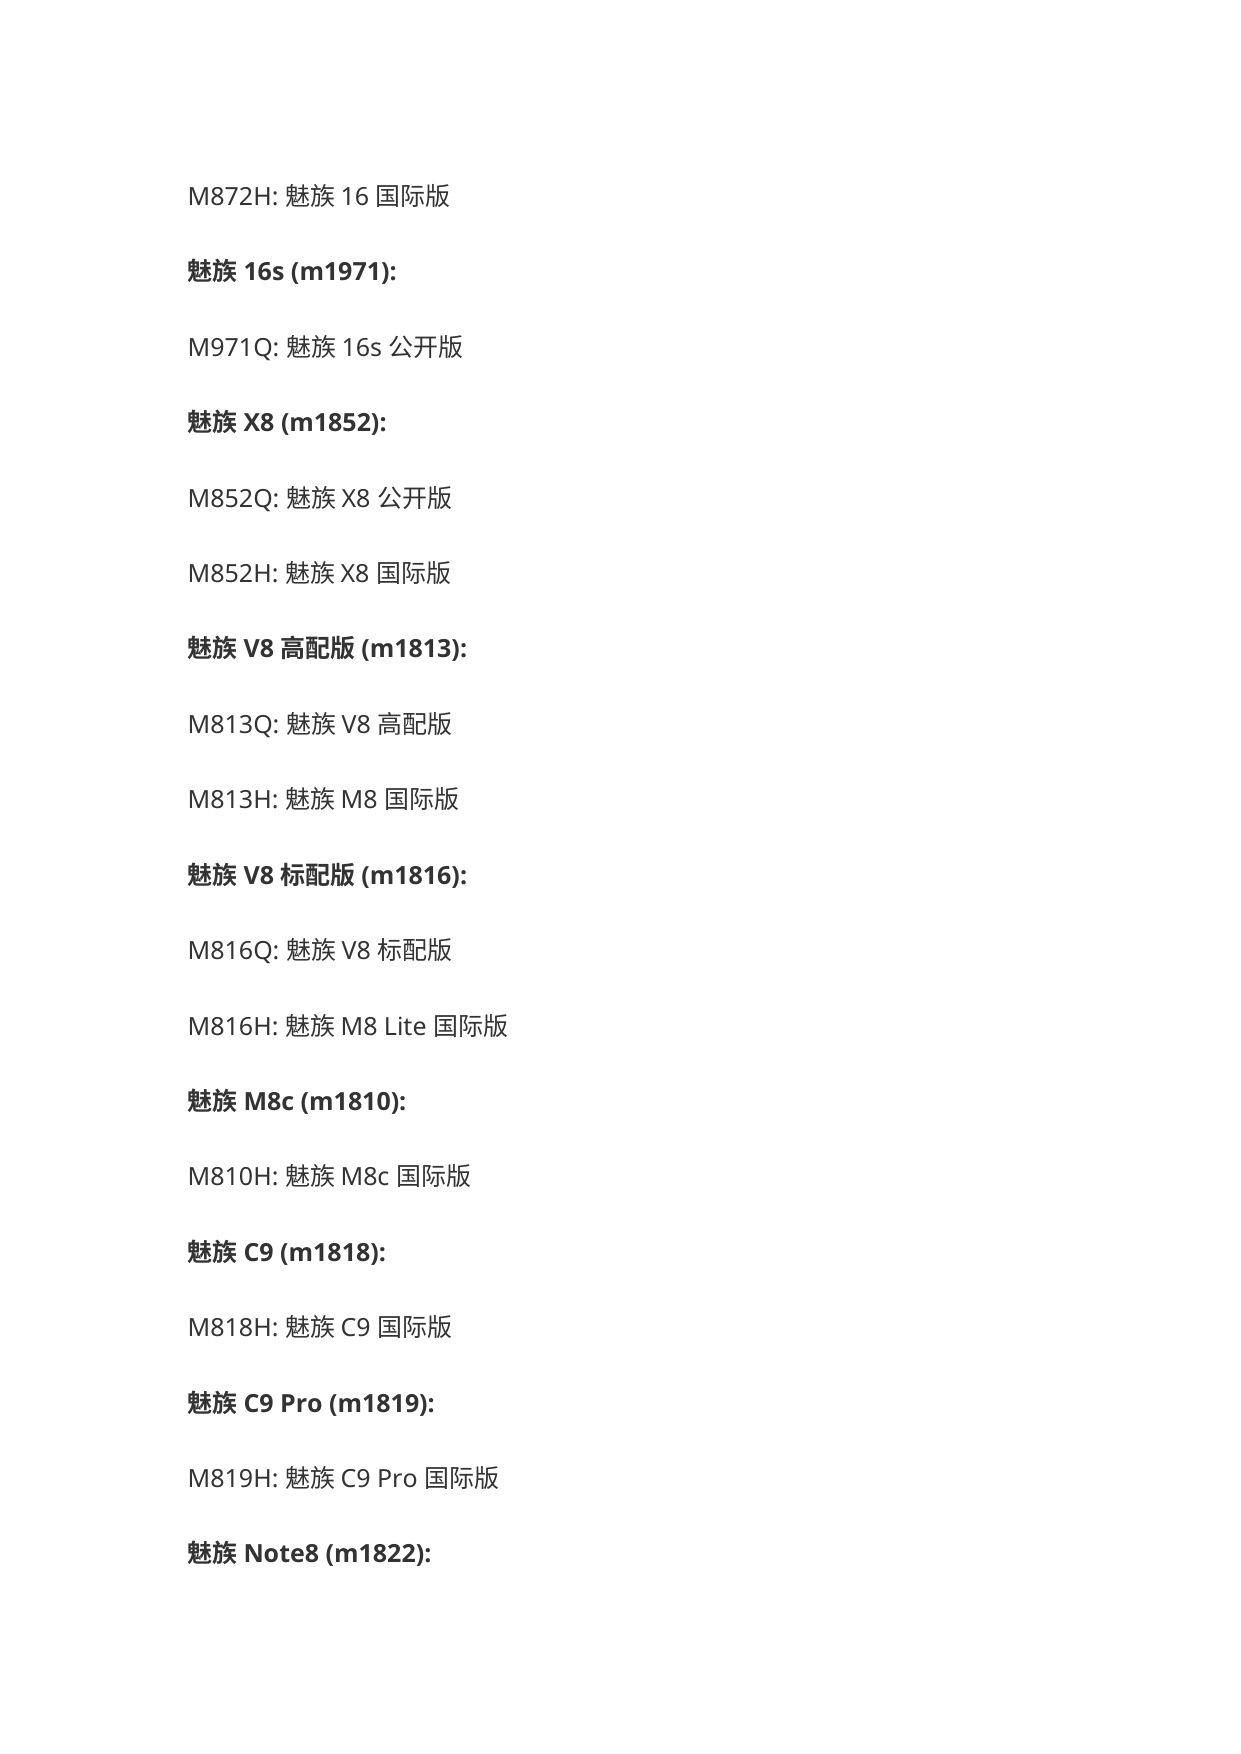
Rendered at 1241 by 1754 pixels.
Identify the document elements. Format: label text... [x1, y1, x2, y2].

text M810H: 魅族 M8c 国际版 [187, 1142, 1053, 1207]
text 魅族 V8 标配版 (m1816): [187, 841, 1053, 906]
text M813H: 魅族 M8 国际版 [187, 765, 1053, 830]
text M852Q: 魅族 X8 公开版 [187, 464, 1053, 529]
text 魅族 16s (m1971): [187, 237, 1053, 302]
text 魅族 X8 (m1852): [187, 388, 1053, 453]
text 魅族 C9 Pro (m1819): [187, 1369, 1053, 1434]
text M818H: 魅族 C9 国际版 [187, 1293, 1053, 1358]
text 魅族 Note8 (m1822): [187, 1519, 1053, 1584]
text M813Q: 魅族 V8 高配版 [187, 690, 1053, 755]
text 魅族 C9 (m1818): [187, 1218, 1053, 1283]
text M816Q: 魅族 V8 标配版 [187, 916, 1053, 981]
text 魅族 M8c (m1810): [187, 1067, 1053, 1132]
text M816H: 魅族 M8 Lite 国际版 [187, 992, 1053, 1057]
text M971Q: 魅族 16s 公开版 [187, 313, 1053, 378]
text M819H: 魅族 C9 Pro 国际版 [187, 1444, 1053, 1509]
text 魅族 V8 高配版 (m1813): [187, 614, 1053, 679]
text M872H: 魅族 16 国际版 [187, 162, 1053, 227]
text M852H: 魅族 X8 国际版 [187, 539, 1053, 604]
